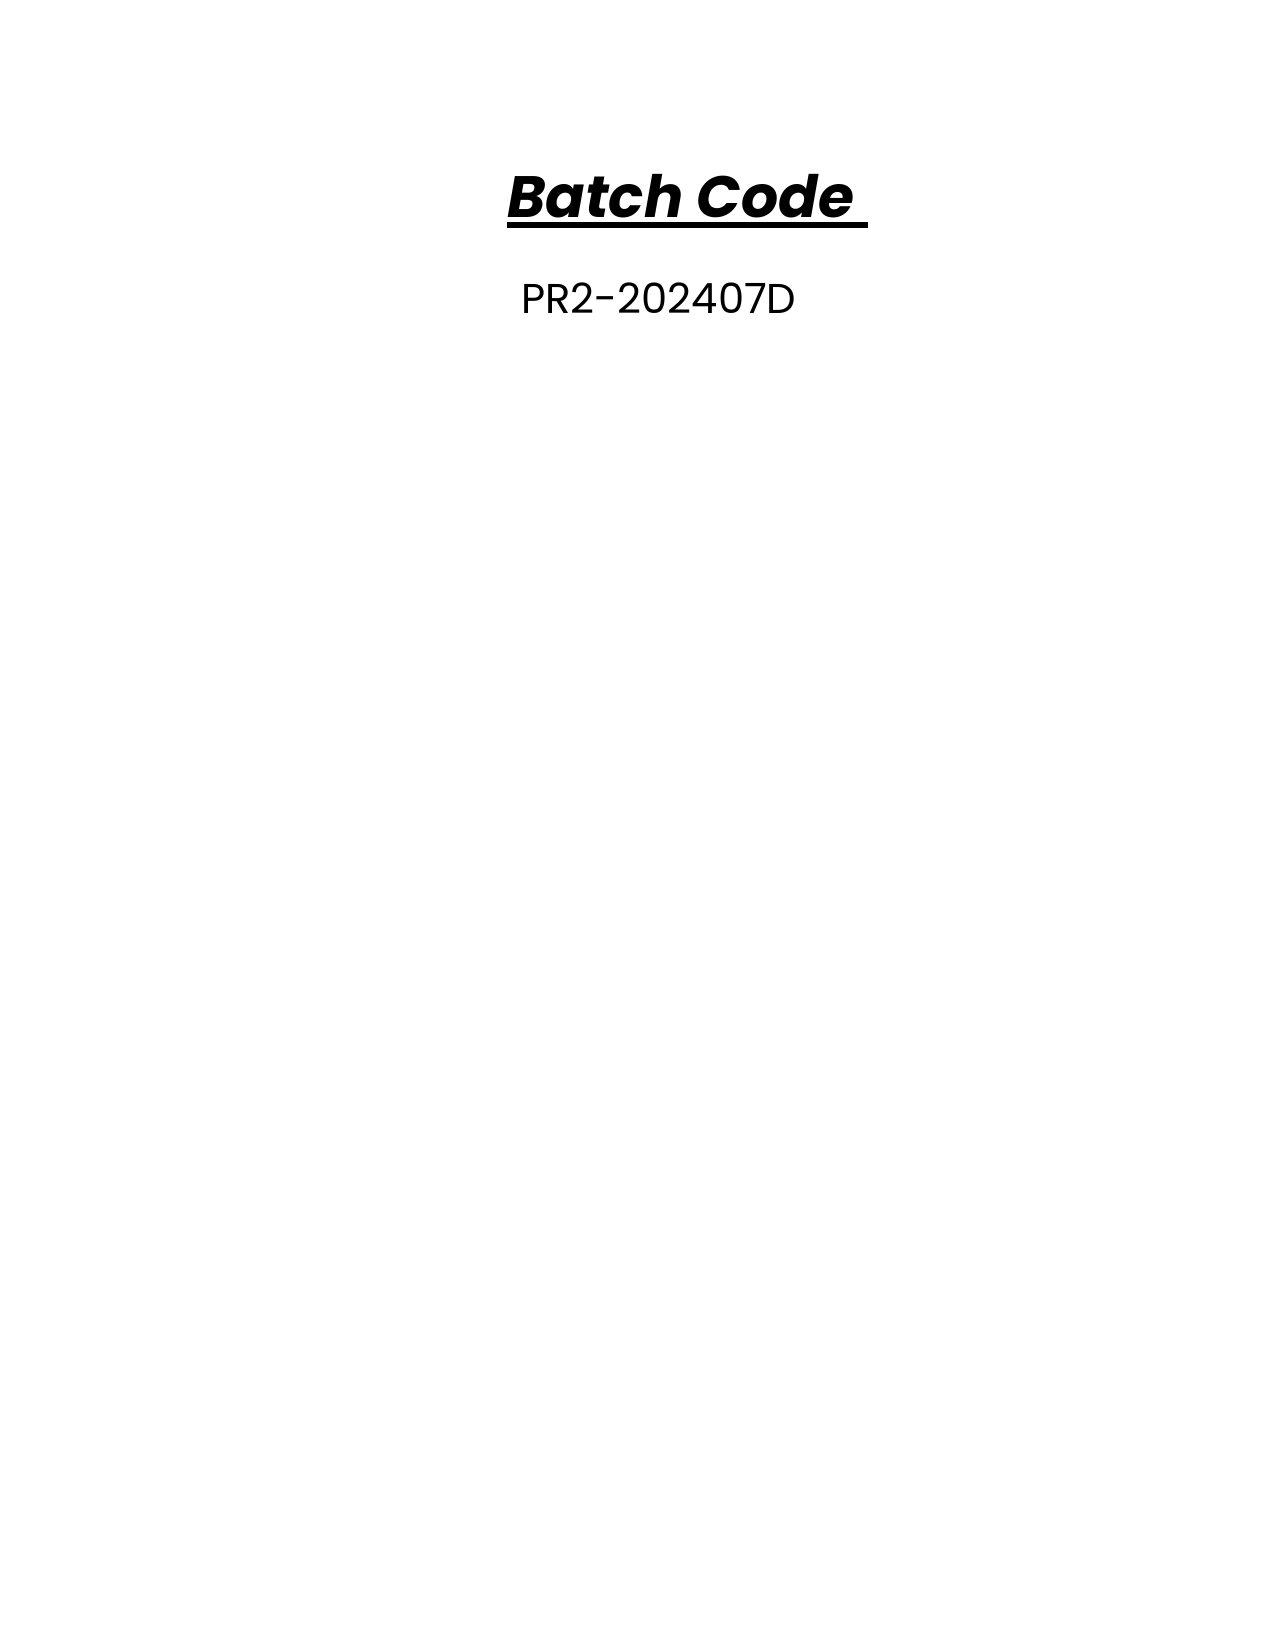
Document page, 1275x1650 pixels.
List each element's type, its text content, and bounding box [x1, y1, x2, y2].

text PR2-202407D [194, 265, 1123, 328]
subtitle Batch Code [207, 150, 1112, 237]
